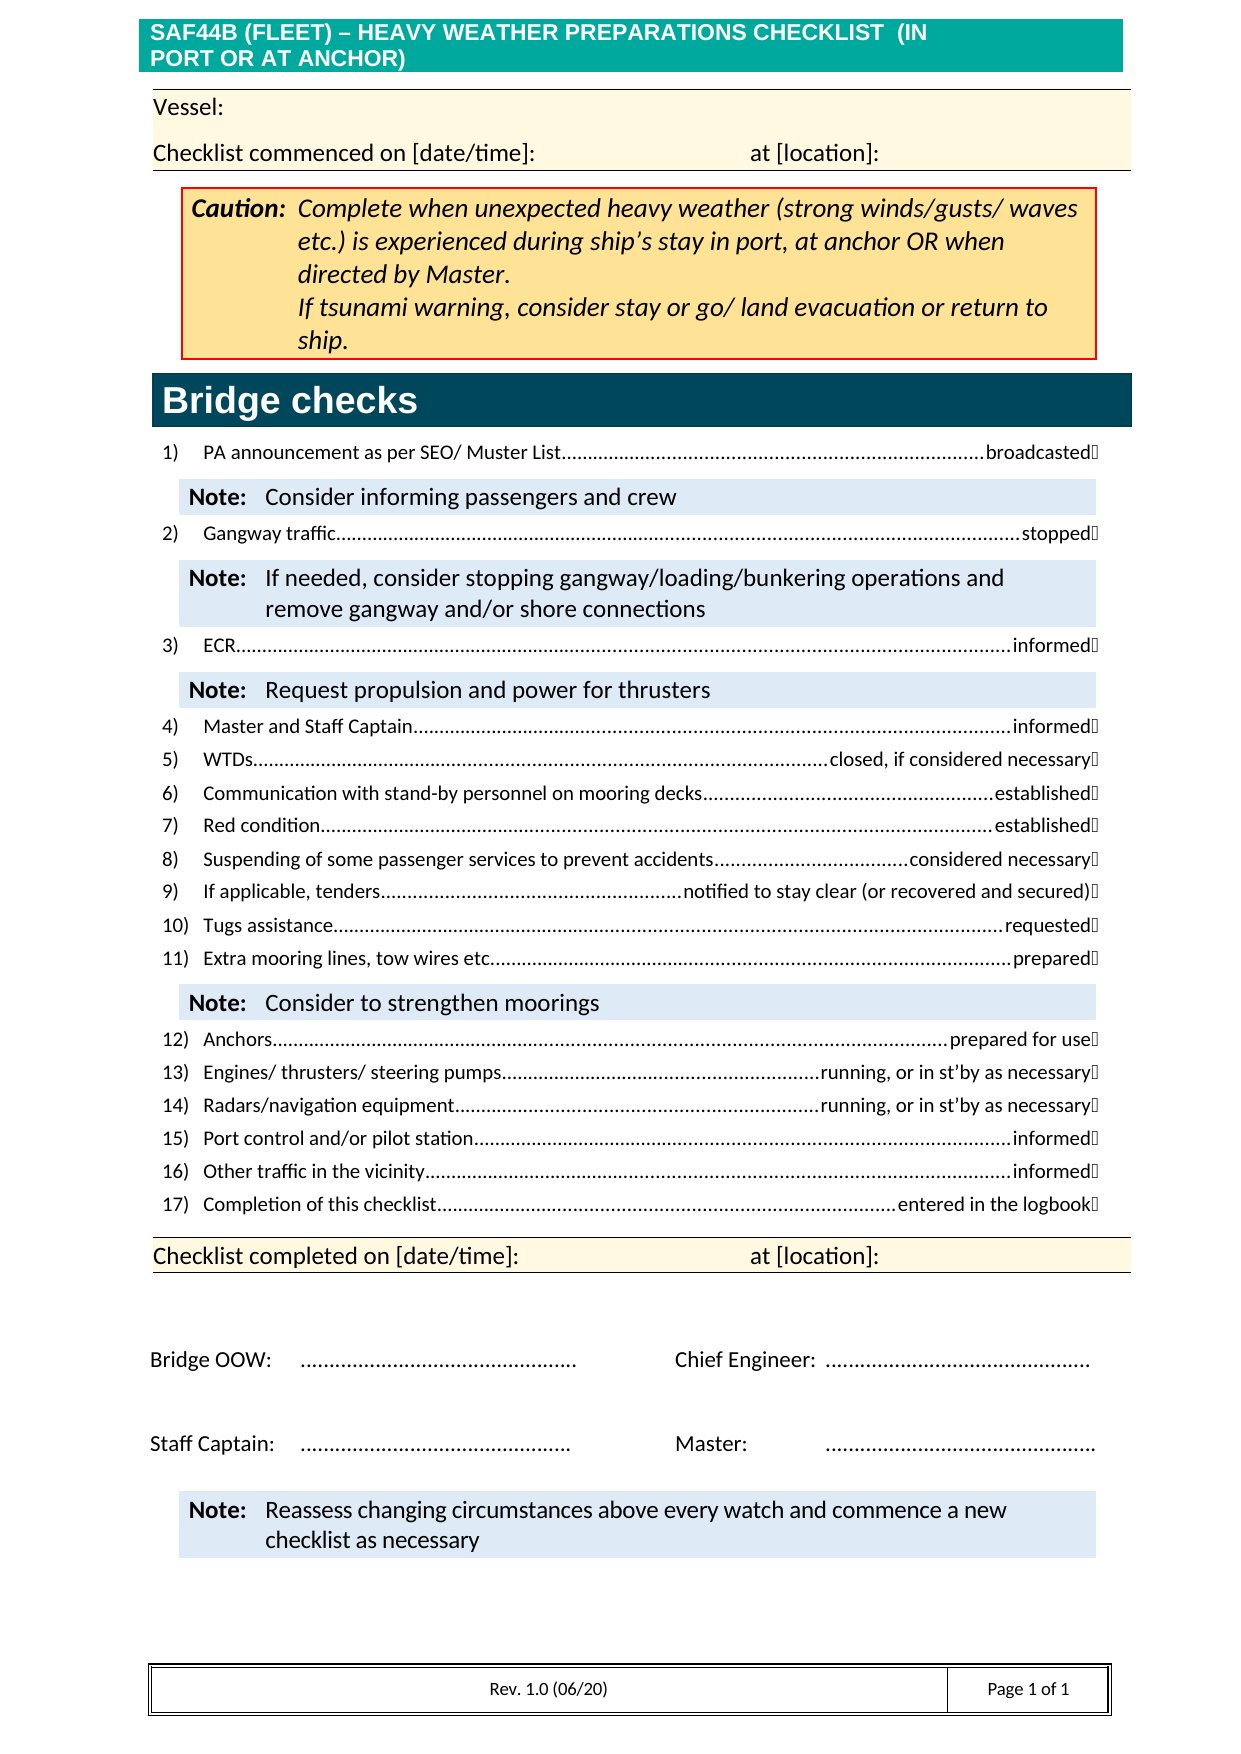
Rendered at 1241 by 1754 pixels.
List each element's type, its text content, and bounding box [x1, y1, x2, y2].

text Engines/ thrusters/ steering pumps running, or in st’by as necessary [162, 1059, 1134, 1084]
text Suspending of some passenger services to prevent accidents considered necessary [162, 846, 1134, 871]
text Red condition established [162, 813, 1134, 838]
text WTDs closed, if considered necessary [162, 747, 1134, 772]
text Note: Consider to strengthen moorings [181, 985, 1095, 1019]
text If applicable, tenders notified to stay clear (or recovered and secured) [162, 879, 1134, 904]
text ECR informed [162, 632, 1134, 658]
list Checklist commenced on [date/time]: at [location]: [153, 134, 1131, 170]
text Other traffic in the vicinity informed [162, 1158, 1134, 1183]
text If tsunami warning, consider stay or go/ land evacuation or return to ship. [183, 286, 1095, 358]
text Port control and/or pilot station informed [162, 1125, 1134, 1151]
text Gangway traffic stopped [162, 521, 1134, 546]
list Checklist completed on [date/time]: at [location]: [153, 1238, 1131, 1272]
text Anchors prepared for use [162, 1026, 1134, 1051]
text Note: Reassess changing circumstances above every watch and commence a new checklist as necessary [181, 1493, 1095, 1557]
text Note: If needed, consider stopping gangway/loading/bunkering operations and remove gangway and/or shore connections [181, 561, 1095, 626]
text Completion of this checklist entered in the logbook [162, 1191, 1134, 1217]
text Tugs assistance requested [162, 912, 1134, 937]
text Staff Captain: ............................................... Master: ............................................... [150, 1429, 1134, 1457]
text PA announcement as per SEO/ Muster List broadcasted [162, 439, 1134, 465]
text Communication with stand-by personnel on mooring decks established [162, 780, 1134, 805]
text Note: Request propulsion and power for thrusters [181, 673, 1095, 707]
text Master and Staff Captain informed [162, 714, 1134, 739]
text Bridge OOW: ................................................ Chief Engineer: .............................................. [150, 1345, 1134, 1373]
list Vessel: [153, 90, 1131, 122]
text Note: Consider informing passengers and crew [181, 480, 1095, 514]
text Extra mooring lines, tow wires etc. prepared [162, 945, 1134, 970]
subtitle Bridge checks [154, 374, 1131, 426]
text Radars/navigation equipment running, or in st’by as necessary [162, 1092, 1134, 1117]
text Caution: Complete when unexpected heavy weather (strong winds/gusts/ waves etc.) is experienced during ship’s stay in port, at anchor OR when directed by Master. [183, 189, 1095, 286]
